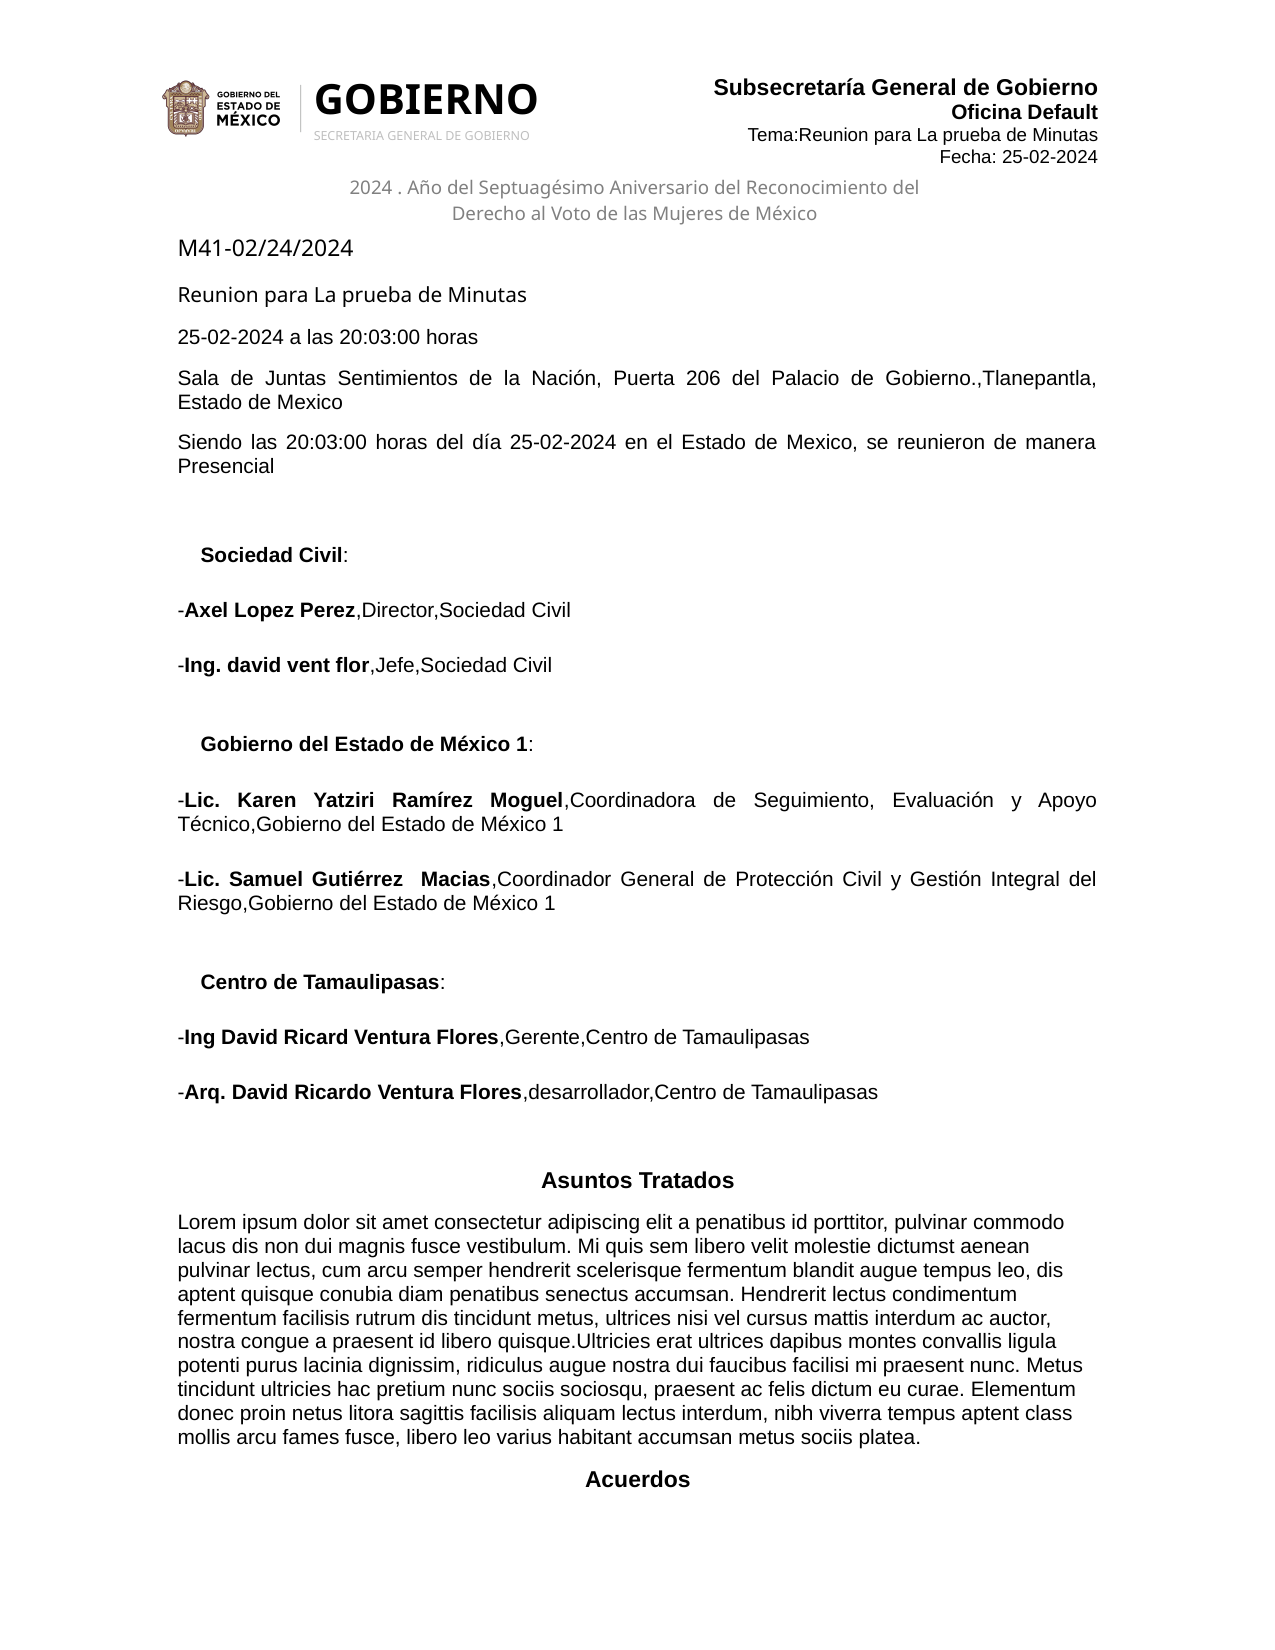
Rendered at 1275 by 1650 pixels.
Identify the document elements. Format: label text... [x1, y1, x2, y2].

text -Ing David Ricard Ventura Flores,Gerente,Centro de Tamaulipasas [177, 1025, 1098, 1049]
text -Axel Lopez Perez,Director,Sociedad Civil [177, 598, 1098, 622]
text Reunion para La prueba de Minutas [177, 280, 1098, 308]
text Sala de Juntas Sentimientos de la Nación, Puerta 206 del Palacio de Gobierno.,Tlanepantla, Estado de Mexico [177, 366, 1098, 413]
text Asuntos Tratados [177, 1167, 1098, 1193]
text -Lic. Samuel Gutiérrez Macias,Coordinador General de Protección Civil y Gestión Integral del Riesgo,Gobierno del Estado de México 1 [177, 867, 1098, 914]
text Gobierno del Estado de México 1: [177, 732, 1098, 756]
text Centro de Tamaulipasas: [177, 970, 1098, 994]
picture [159, 75, 313, 144]
text -Lic. Karen Yatziri Ramírez Moguel,Coordinadora de Seguimiento, Evaluación y Apoyo Técnico,Gobierno del Estado de México 1 [177, 787, 1098, 835]
text Siendo las 20:03:00 horas del día 25-02-2024 en el Estado de Mexico, se reunieron de manera Presencial [177, 430, 1098, 478]
text 25-02-2024 a las 20:03:00 horas [177, 325, 1098, 349]
text M41-02/24/2024 [177, 232, 1098, 263]
text -Ing. david vent flor,Jefe,Sociedad Civil [177, 653, 1098, 677]
text Acuerdos [177, 1466, 1098, 1492]
text Sociedad Civil: [177, 543, 1098, 567]
text -Arq. David Ricardo Ventura Flores,desarrollador,Centro de Tamaulipasas [177, 1080, 1098, 1104]
text Lorem ipsum dolor sit amet consectetur adipiscing elit a penatibus id porttitor, pulvinar commodo lacus dis non dui magnis fusce vestibulum. Mi quis sem libero velit molestie dictumst aenean pulvinar lectus, cum arcu semper hendrerit scelerisque fermentum blandit augue tempus leo, dis aptent quisque conubia diam penatibus senectus accumsan. Hendrerit lectus condimentum fermentum facilisis rutrum dis tincidunt metus, ultrices nisi vel cursus mattis interdum ac auctor, nostra congue a praesent id libero quisque.Ultricies erat ultrices dapibus montes convallis ligula potenti purus lacinia dignissim, ridiculus augue nostra dui faucibus facilisi mi praesent nunc. Metus tincidunt ultricies hac pretium nunc sociis sociosqu, praesent ac felis dictum eu curae. Elementum donec proin netus litora sagittis facilisis aliquam lectus interdum, nibh viverra tempus aptent class mollis arcu fames fusce, libero leo varius habitant accumsan metus sociis platea. [177, 1209, 1098, 1449]
